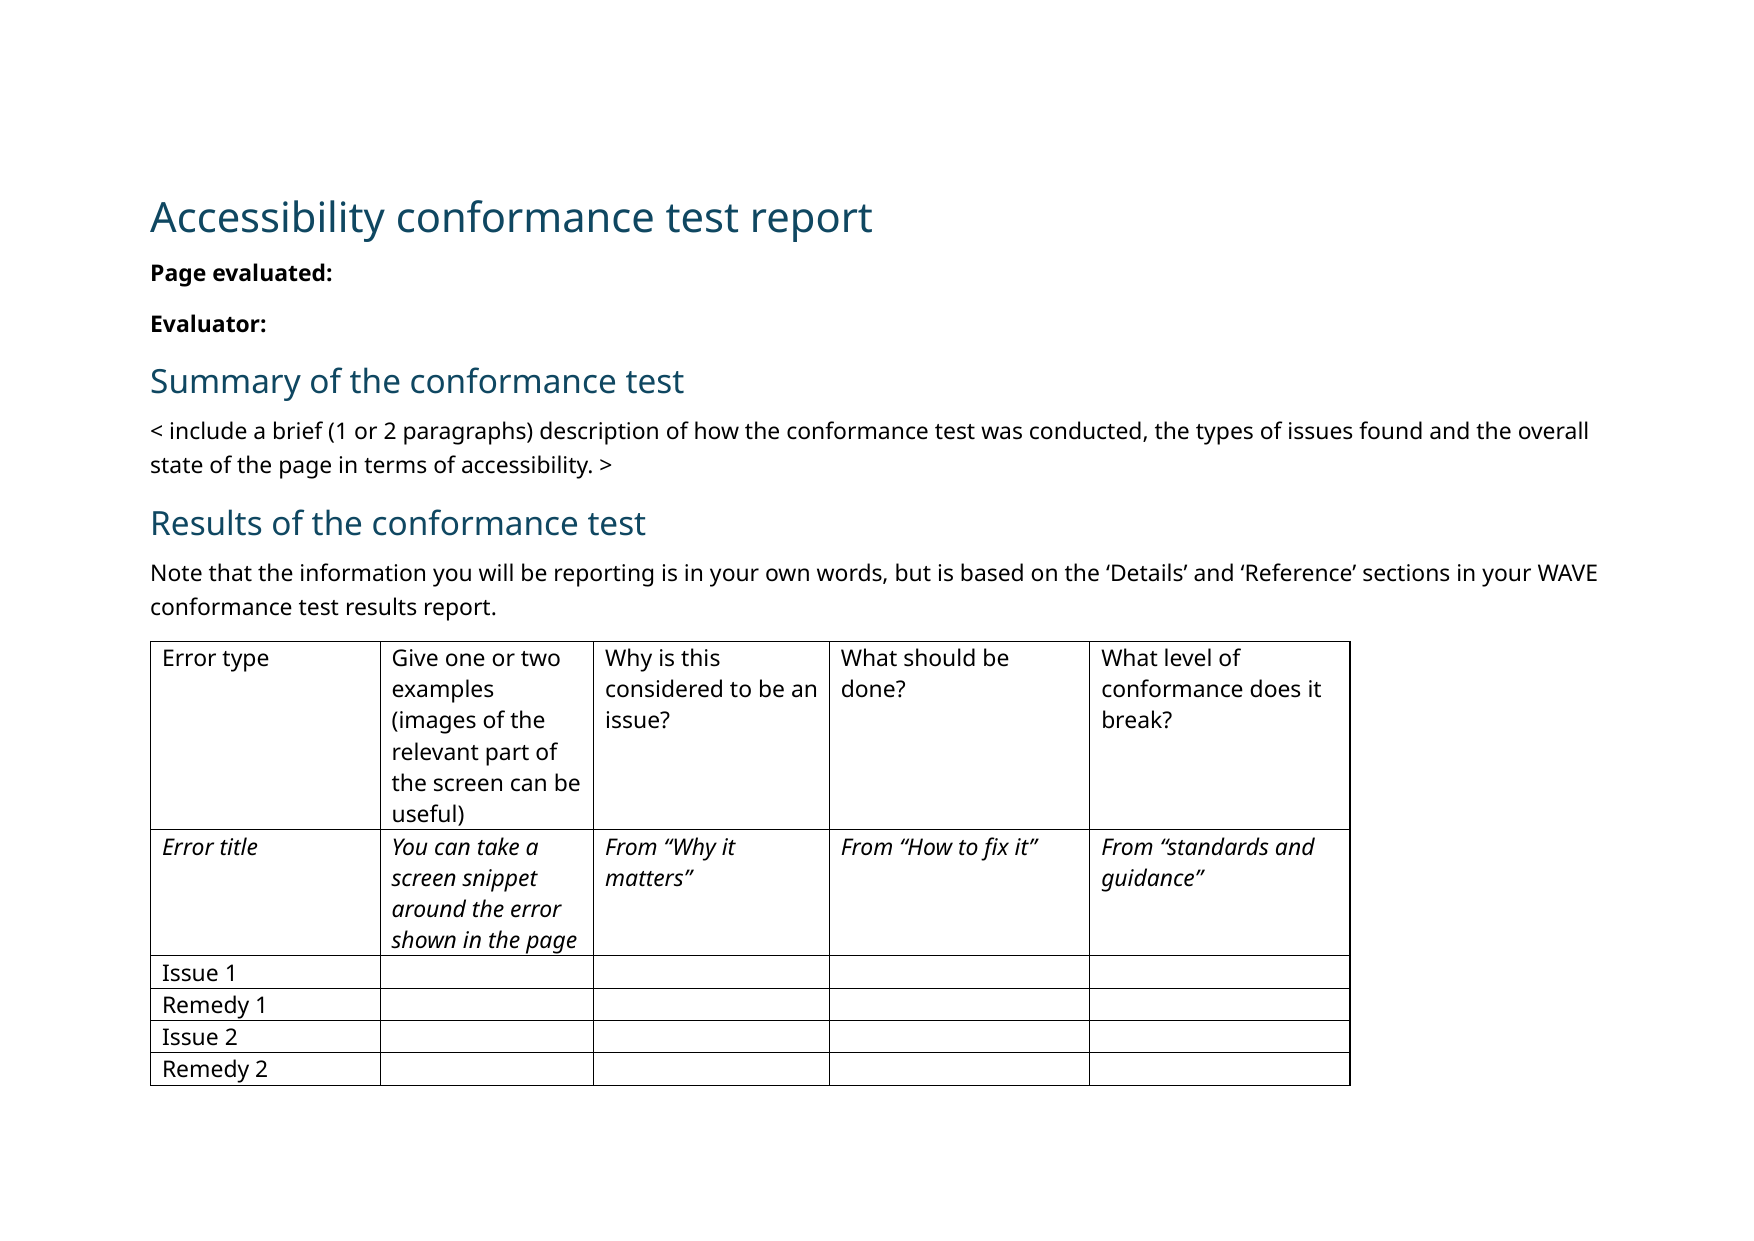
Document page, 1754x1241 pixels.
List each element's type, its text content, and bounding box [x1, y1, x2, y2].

text Page evaluated: [150, 257, 1604, 288]
table_header What should be done? [830, 642, 1089, 829]
table_cell Error title [151, 830, 380, 955]
text < include a brief (1 or 2 paragraphs) description of how the conformance test was conducted, the types of issues found and the overall state of the page in terms of accessibility. > [150, 415, 1604, 480]
table_header What level of conformance does it break? [1090, 642, 1349, 829]
table_cell [830, 1053, 1089, 1084]
table_cell [594, 1021, 829, 1052]
table_cell Issue 1 [151, 956, 380, 988]
table_cell [830, 989, 1089, 1020]
table_cell [381, 1021, 593, 1052]
text Note that the information you will be reporting is in your own words, but is based on the ‘Details’ and ‘Reference’ sections in your WAVE conformance test results report. [150, 557, 1604, 622]
table_cell [594, 1053, 829, 1084]
table_cell [594, 989, 829, 1020]
table_cell You can take a screen snippet around the error shown in the page [381, 830, 593, 955]
subtitle Results of the conformance test [150, 499, 1604, 545]
table_cell [1090, 989, 1349, 1020]
table_cell [381, 989, 593, 1020]
subtitle Summary of the conformance test [150, 358, 1604, 403]
table_cell [381, 1053, 593, 1084]
table_cell [1090, 1021, 1349, 1052]
table_cell [381, 956, 593, 988]
table_cell Remedy 2 [151, 1053, 380, 1084]
table_cell [1090, 1053, 1349, 1084]
table_cell [830, 956, 1089, 988]
table_header Why is this considered to be an issue? [594, 642, 829, 829]
table_cell Issue 2 [151, 1021, 380, 1052]
table_cell From “standards and guidance” [1090, 830, 1349, 955]
table_header Error type [151, 642, 380, 829]
table_cell From “How to fix it” [830, 830, 1089, 955]
table_header Give one or two examples (images of the relevant part of the screen can be useful) [381, 642, 593, 829]
table_cell [594, 956, 829, 988]
table_cell [1090, 956, 1349, 988]
table_cell Remedy 1 [151, 989, 380, 1020]
table_cell [830, 1021, 1089, 1052]
text Evaluator: [150, 307, 1604, 339]
table_cell From “Why it matters” [594, 830, 829, 955]
subtitle Accessibility conformance test report [150, 187, 1604, 244]
